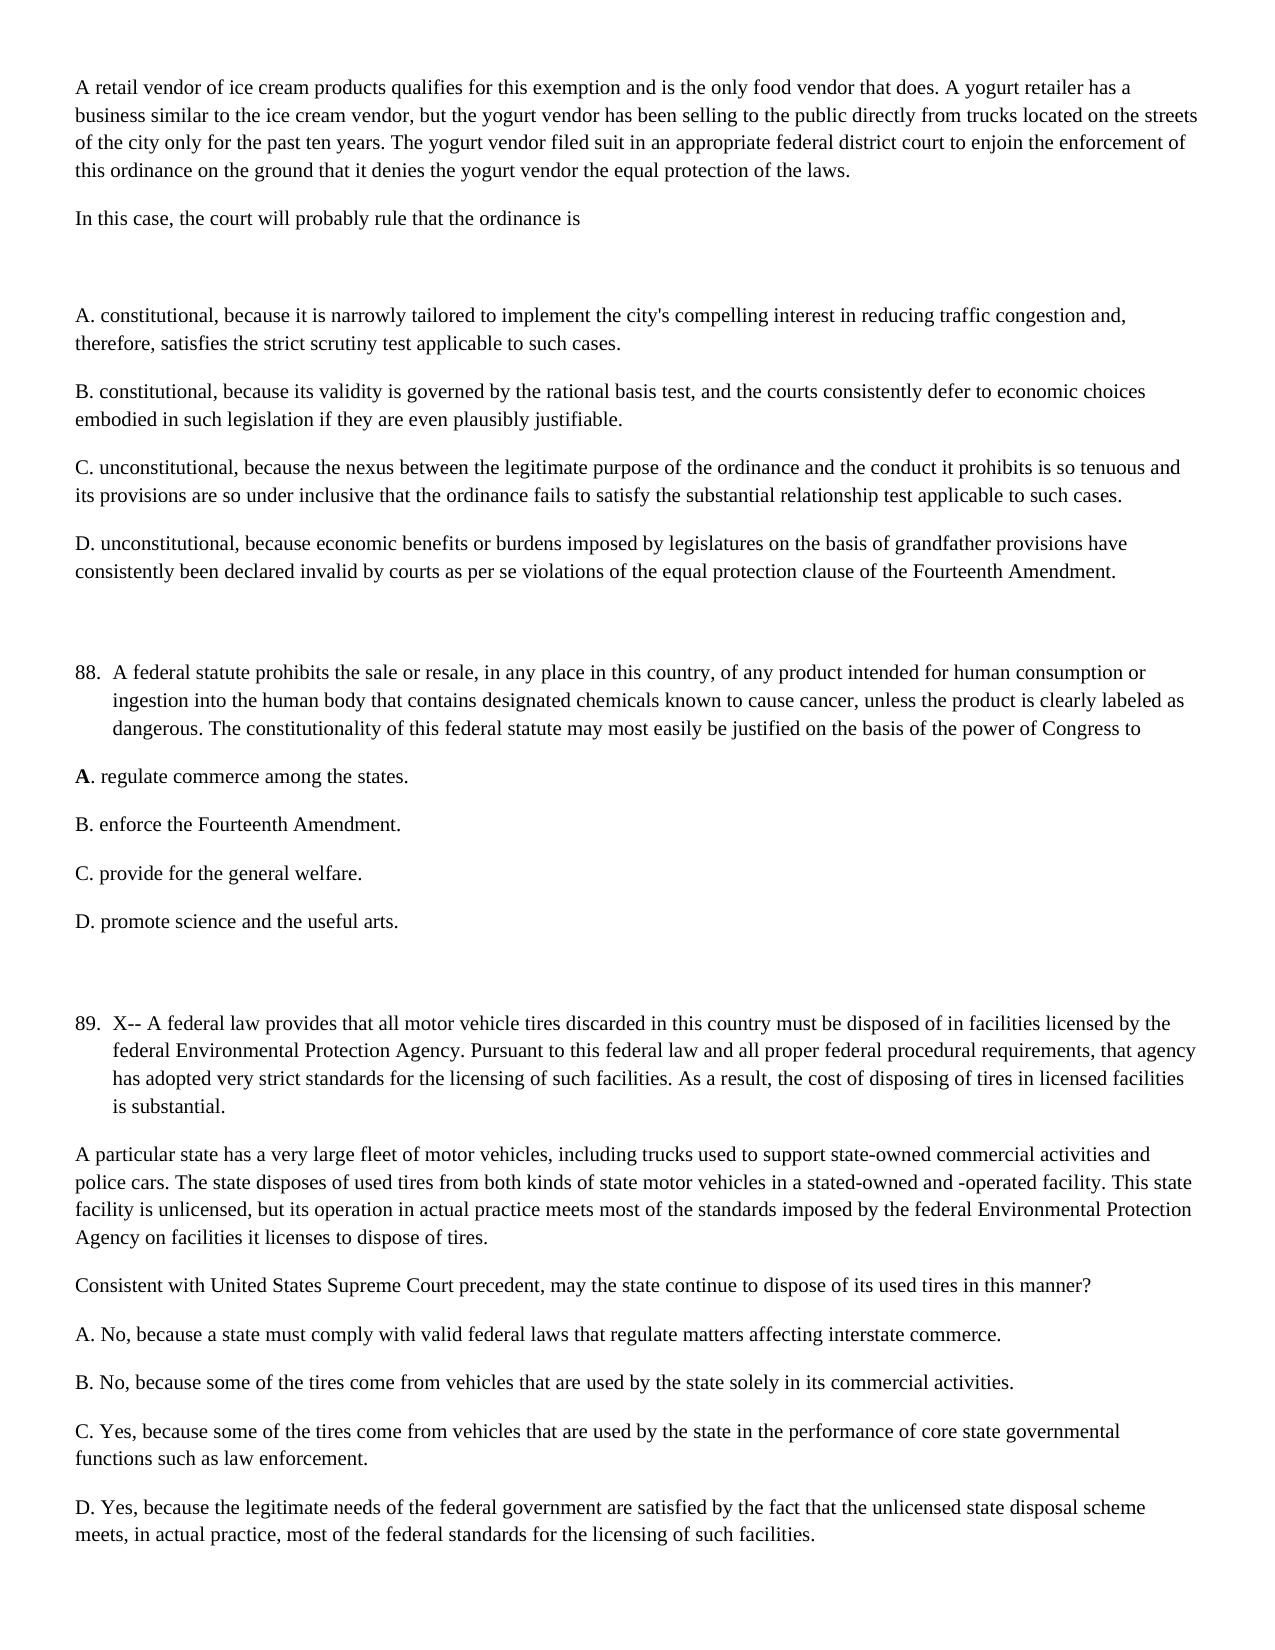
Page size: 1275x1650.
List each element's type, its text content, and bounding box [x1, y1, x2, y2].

text D. promote science and the useful arts. [75, 909, 1200, 933]
text B. enforce the Fourteenth Amendment. [75, 812, 1200, 836]
text A. regulate commerce among the states. [75, 764, 1200, 788]
text D. unconstitutional, because economic benefits or burdens imposed by legislatures on the basis of grandfather provisions have consistently been declared invalid by courts as per se violations of the equal protection clause of the Fourteenth Amendment. [75, 531, 1200, 583]
text C. unconstitutional, because the nexus between the legitimate purpose of the ordinance and the conduct it prohibits is so tenuous and its provisions are so under inclusive that the ordinance fails to satisfy the substantial relationship test applicable to such cases. [75, 455, 1200, 507]
text B. No, because some of the tires come from vehicles that are used by the state solely in its commercial activities. [75, 1370, 1200, 1394]
text A retail vendor of ice cream products qualifies for this exemption and is the only food vendor that does. A yogurt retailer has a business similar to the ice cream vendor, but the yogurt vendor has been selling to the public directly from trucks located on the streets of the city only for the past ten years. The yogurt vendor filed suit in an appropriate federal district court to enjoin the enforcement of this ordinance on the ground that it denies the yogurt vendor the equal protection of the laws. [75, 75, 1200, 182]
text Consistent with United States Supreme Court precedent, may the state continue to dispose of its used tires in this manner? [75, 1273, 1200, 1297]
list A federal statute prohibits the sale or resale, in any place in this country, of any product intended for human consumption or ingestion into the human body that contains designated chemicals known to cause cancer, unless the product is clearly labeled as dangerous. The constitutionality of this federal statute may most easily be justified on the basis of the power of Congress to [75, 660, 1200, 739]
text C. Yes, because some of the tires come from vehicles that are used by the state in the performance of core state governmental functions such as law enforcement. [75, 1418, 1200, 1470]
text A particular state has a very large fleet of motor vehicles, including trucks used to support state-owned commercial activities and police cars. The state disposes of used tires from both kinds of state motor vehicles in a stated-owned and -operated facility. This state facility is unlicensed, but its operation in actual practice meets most of the standards imposed by the federal Environmental Protection Agency on facilities it licenses to dispose of tires. [75, 1142, 1200, 1249]
text A. constitutional, because it is narrowly tailored to implement the city's compelling interest in reducing traffic congestion and, therefore, satisfies the strict scrutiny test applicable to such cases. [75, 303, 1200, 355]
text C. provide for the general welfare. [75, 861, 1200, 885]
text A. No, because a state must comply with valid federal laws that regulate matters affecting interstate commerce. [75, 1322, 1200, 1346]
text D. Yes, because the legitimate needs of the federal government are satisfied by the fact that the unlicensed state disposal scheme meets, in actual practice, most of the federal standards for the licensing of such facilities. [75, 1494, 1200, 1546]
list X-- A federal law provides that all motor vehicle tires discarded in this country must be disposed of in facilities licensed by the federal Environmental Protection Agency. Pursuant to this federal law and all proper federal procedural requirements, that agency has adopted very strict standards for the licensing of such facilities. As a result, the cost of disposing of tires in licensed facilities is substantial. [75, 1011, 1200, 1118]
text B. constitutional, because its validity is governed by the rational basis test, and the courts consistently defer to economic choices embodied in such legislation if they are even plausibly justifiable. [75, 379, 1200, 431]
text In this case, the court will probably rule that the ordinance is [75, 206, 1200, 230]
